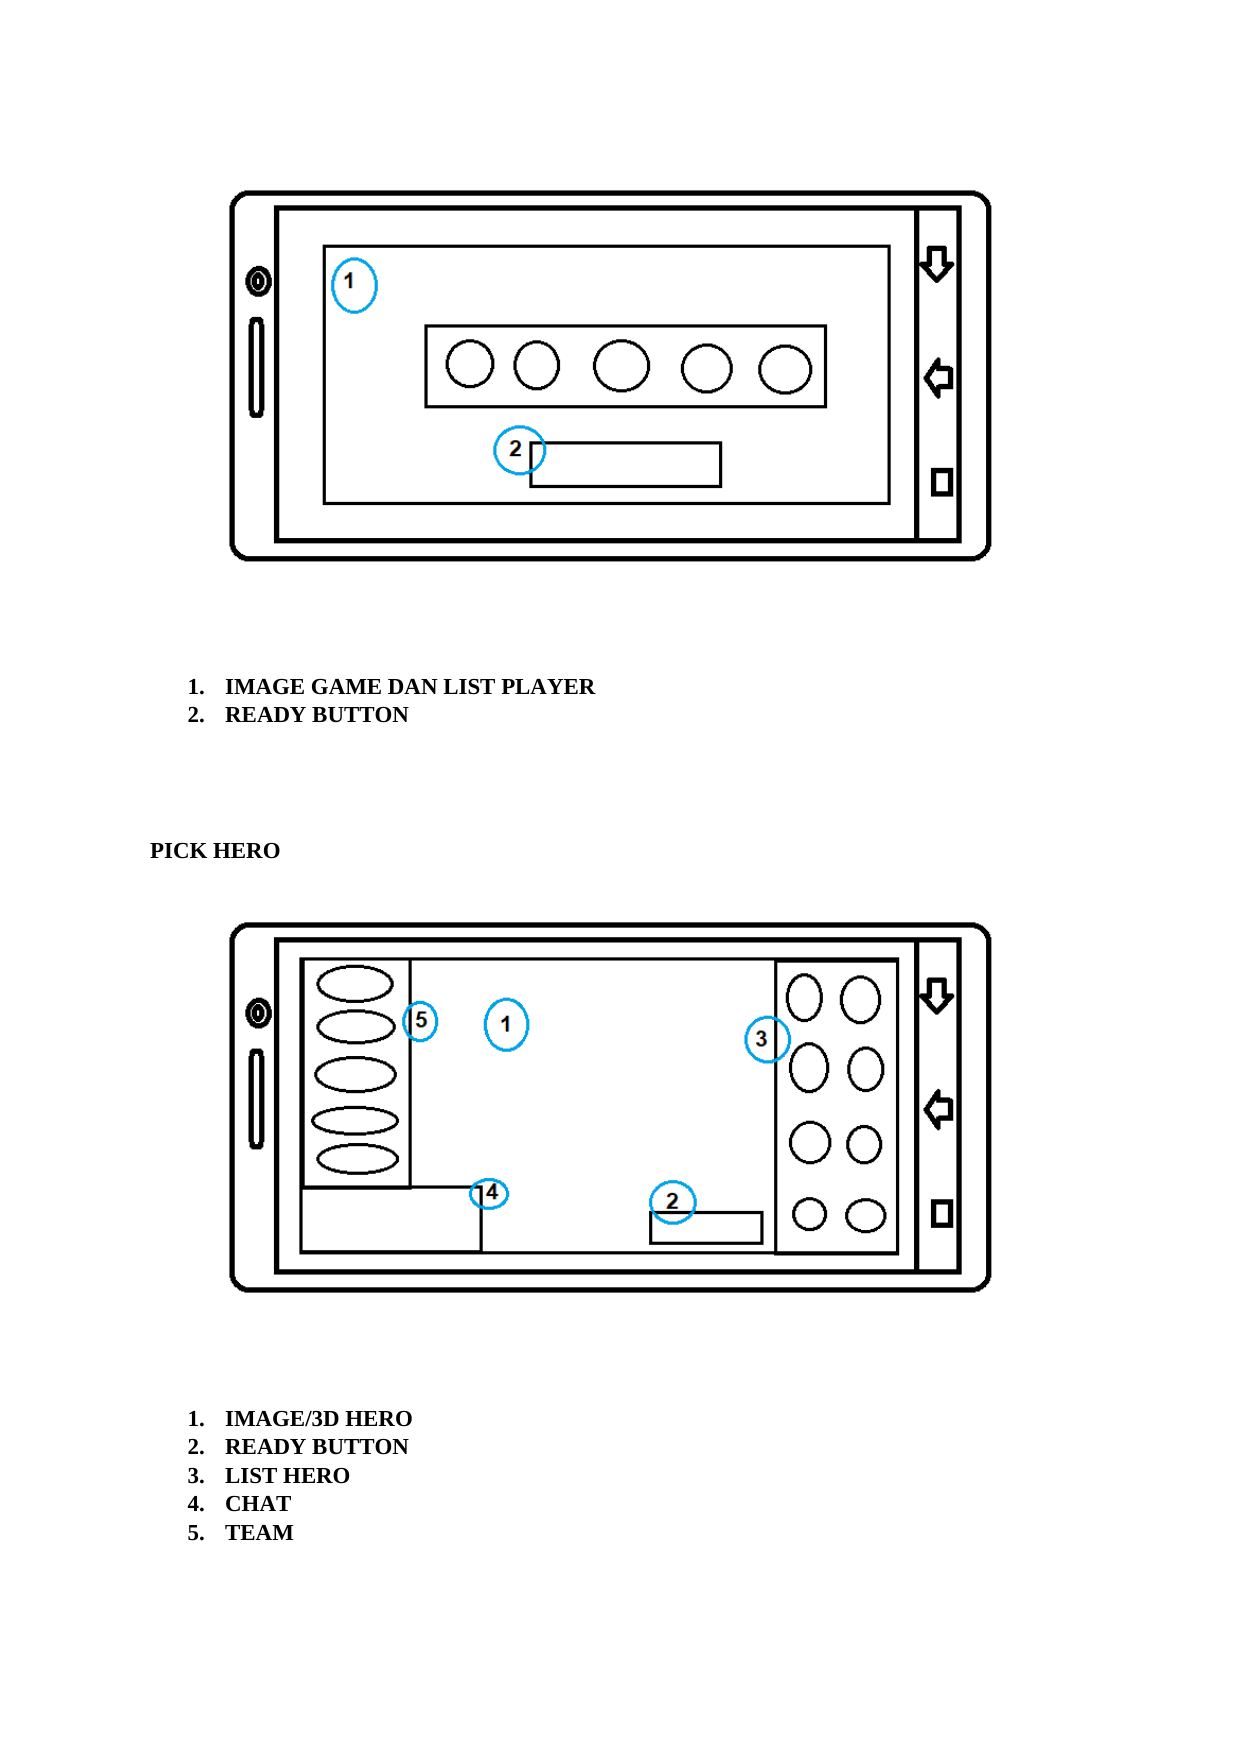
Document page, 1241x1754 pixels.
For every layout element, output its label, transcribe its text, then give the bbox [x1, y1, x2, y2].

list LIST HERO [187, 1462, 1090, 1488]
picture [150, 881, 1091, 1386]
picture [150, 150, 1091, 655]
list IMAGE/3D HERO [187, 1405, 1090, 1431]
list TEAM [187, 1519, 1090, 1545]
list CHAT [187, 1490, 1090, 1517]
list IMAGE GAME DAN LIST PLAYER [187, 673, 1090, 699]
text PICK HERO [150, 837, 1090, 863]
list READY BUTTON [187, 1433, 1090, 1460]
list READY BUTTON [187, 701, 1090, 728]
